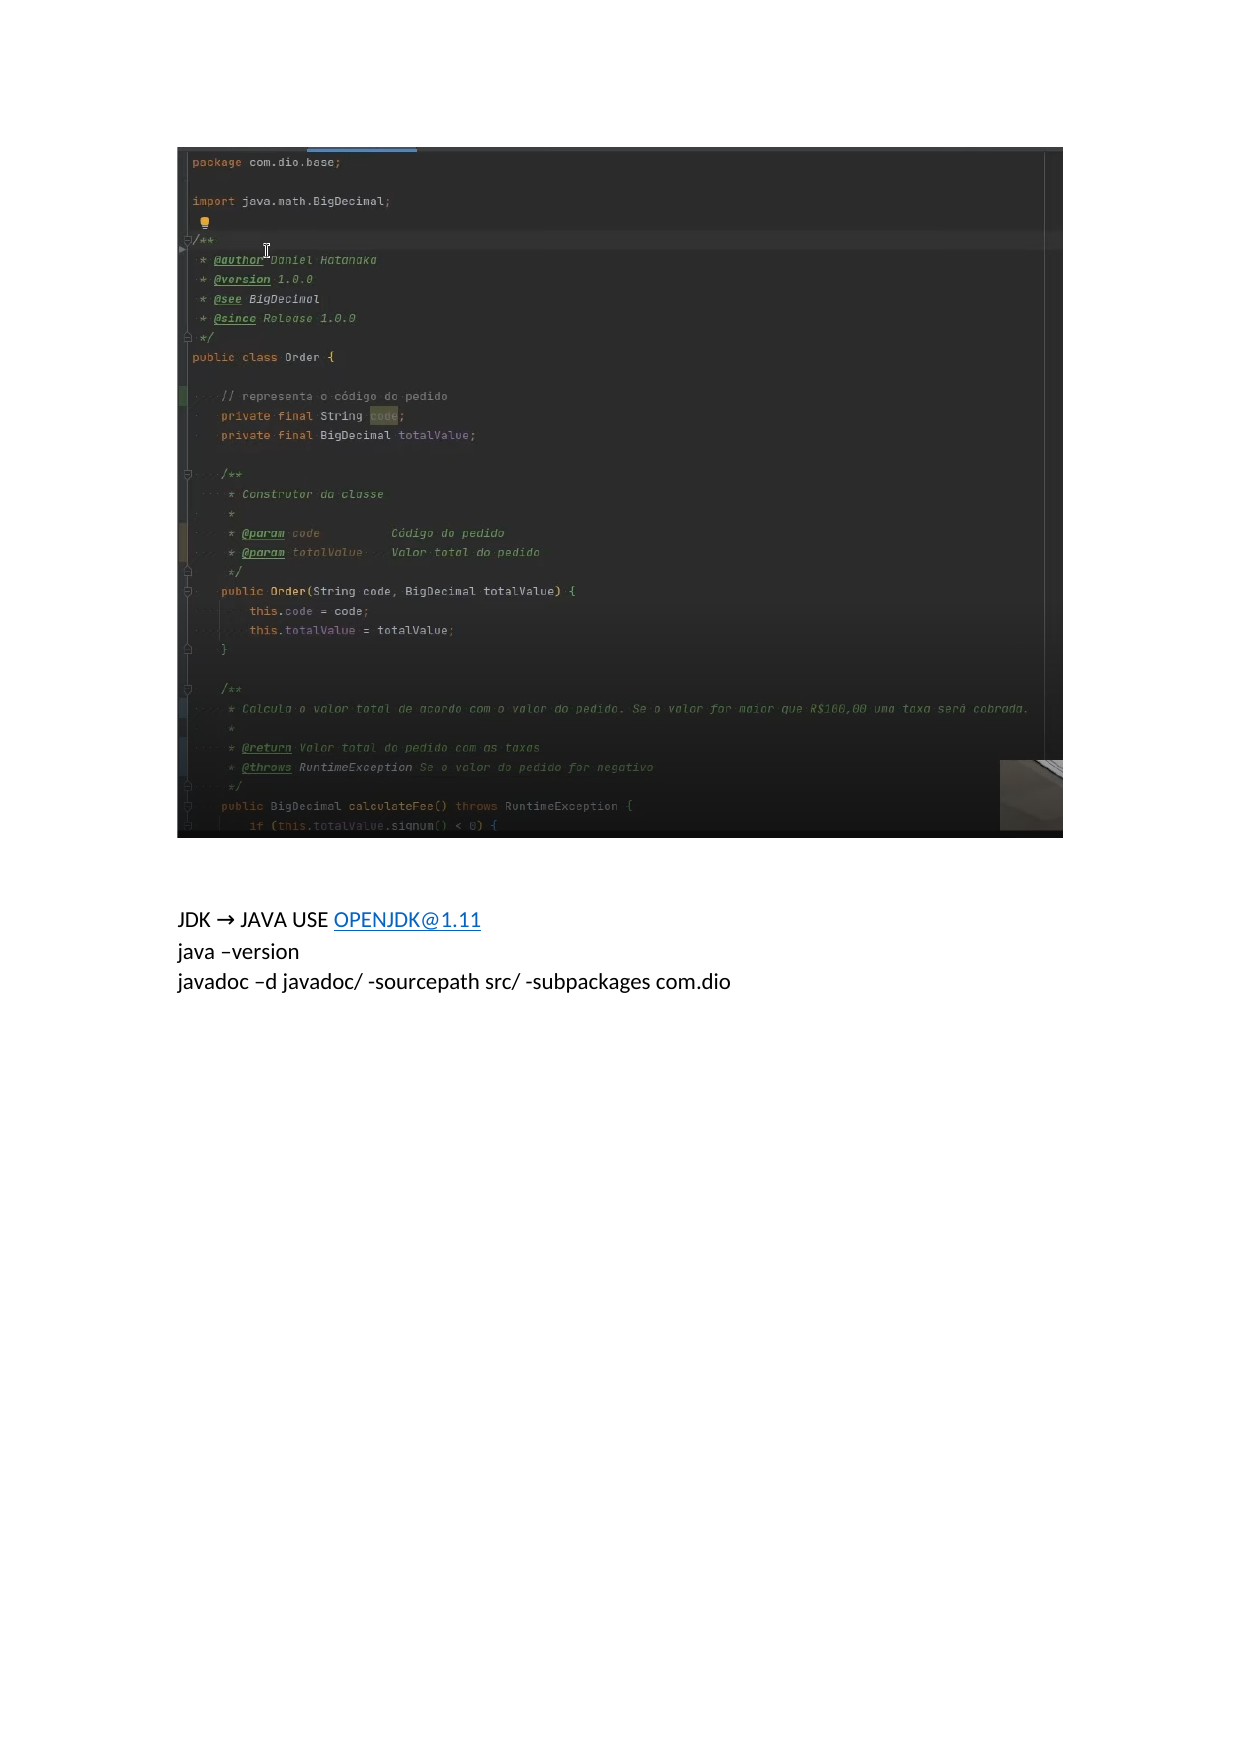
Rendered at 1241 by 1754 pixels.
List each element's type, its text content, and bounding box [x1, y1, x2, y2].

text JDK JAVA USE OPENJDK@1.11 java –version javadoc –d javadoc/ -sourcepath src/ -subpackages com.dio [177, 903, 1063, 995]
picture [177, 147, 1063, 838]
